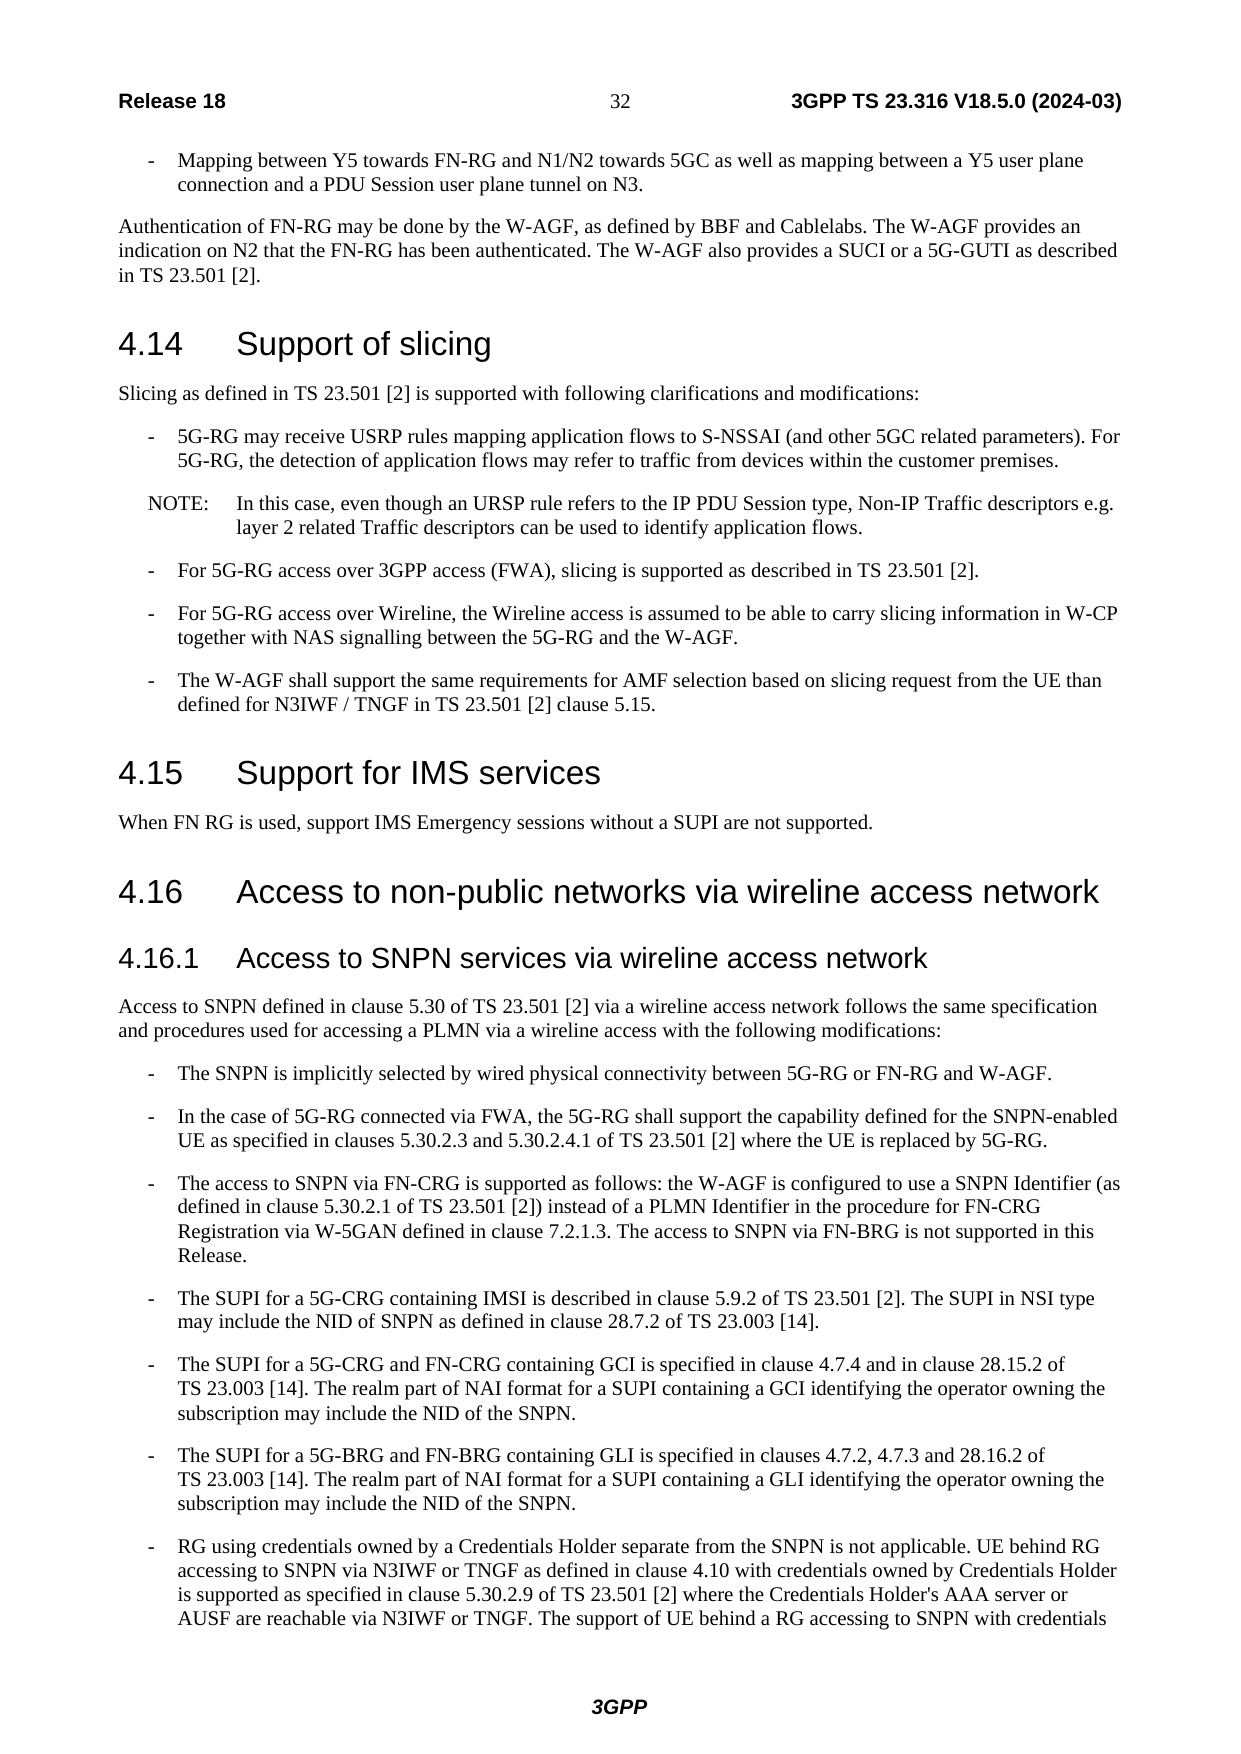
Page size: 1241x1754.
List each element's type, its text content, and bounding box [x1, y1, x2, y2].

text - The SUPI for a 5G-BRG and FN-BRG containing GLI is specified in clauses 4.7.2, 4.7.3 and 28.16.2 of TS 23.003 [14]. The realm part of NAI format for a SUPI containing a GLI identifying the operator owning the subscription may include the NID of the SNPN. [148, 1443, 1122, 1515]
text - The SUPI for a 5G-CRG containing IMSI is described in clause 5.9.2 of TS 23.501 [2]. The SUPI in NSI type may include the NID of SNPN as defined in clause 28.7.2 of TS 23.003 [14]. [148, 1285, 1122, 1333]
subtitle 4.16 Access to non-public networks via wireline access network [118, 872, 1122, 910]
text - Mapping between Y5 towards FN-RG and N1/N2 towards 5GC as well as mapping between a Y5 user plane connection and a PDU Session user plane tunnel on N3. [148, 147, 1122, 196]
text - The W-AGF shall support the same requirements for AMF selection based on slicing request from the UE than defined for N3IWF / TNGF in TS 23.501 [2] clause 5.15. [148, 667, 1122, 716]
text NOTE: In this case, even though an URSP rule refers to the IP PDU Session type, Non-IP Traffic descriptors e.g. layer 2 related Traffic descriptors can be used to identify application flows. [148, 491, 1122, 539]
text - The access to SNPN via FN-CRG is supported as follows: the W-AGF is configured to use a SNPN Identifier (as defined in clause 5.30.2.1 of TS 23.501 [2]) instead of a PLMN Identifier in the procedure for FN-CRG Registration via W-5GAN defined in clause 7.2.1.3. The access to SNPN via FN-BRG is not supported in this Release. [148, 1170, 1122, 1267]
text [148, 1534, 1122, 1630]
text When FN RG is used, support IMS Emergency sessions without a SUPI are not supported. [118, 810, 1122, 834]
subtitle 4.15 Support for IMS services [118, 753, 1122, 792]
subtitle 4.14 Support of slicing [118, 324, 1122, 362]
text - For 5G-RG access over Wireline, the Wireline access is assumed to be able to carry slicing information in W-CP together with NAS signalling between the 5G-RG and the W-AGF. [148, 601, 1122, 649]
text - 5G-RG may receive USRP rules mapping application flows to S-NSSAI (and other 5GC related parameters). For 5G-RG, the detection of application flows may refer to traffic from devices within the customer premises. [148, 424, 1122, 472]
text Authentication of FN-RG may be done by the W-AGF, as defined by BBF and Cablelabs. The W-AGF provides an indication on N2 that the FN-RG has been authenticated. The W-AGF also provides a SUCI or a 5G-GUTI as described in TS 23.501 [2]. [118, 214, 1122, 287]
text - For 5G-RG access over 3GPP access (FWA), slicing is supported as described in TS 23.501 [2]. [148, 558, 1122, 582]
subtitle 4.16.1 Access to SNPN services via wireline access network [118, 942, 1122, 975]
text - The SNPN is implicitly selected by wired physical connectivity between 5G-RG or FN-RG and W-AGF. [148, 1061, 1122, 1085]
text Slicing as defined in TS 23.501 [2] is supported with following clarifications and modifications: [118, 381, 1122, 405]
text Access to SNPN defined in clause 5.30 of TS 23.501 [2] via a wireline access network follows the same specification and procedures used for accessing a PLMN via a wireline access with the following modifications: [118, 994, 1122, 1042]
text - In the case of 5G-RG connected via FWA, the 5G-RG shall support the capability defined for the SNPN-enabled UE as specified in clauses 5.30.2.3 and 5.30.2.4.1 of TS 23.501 [2] where the UE is replaced by 5G-RG. [148, 1103, 1122, 1152]
text - The SUPI for a 5G-CRG and FN-CRG containing GCI is specified in clause 4.7.4 and in clause 28.15.2 of TS 23.003 [14]. The realm part of NAI format for a SUPI containing a GCI identifying the operator owning the subscription may include the NID of the SNPN. [148, 1352, 1122, 1424]
